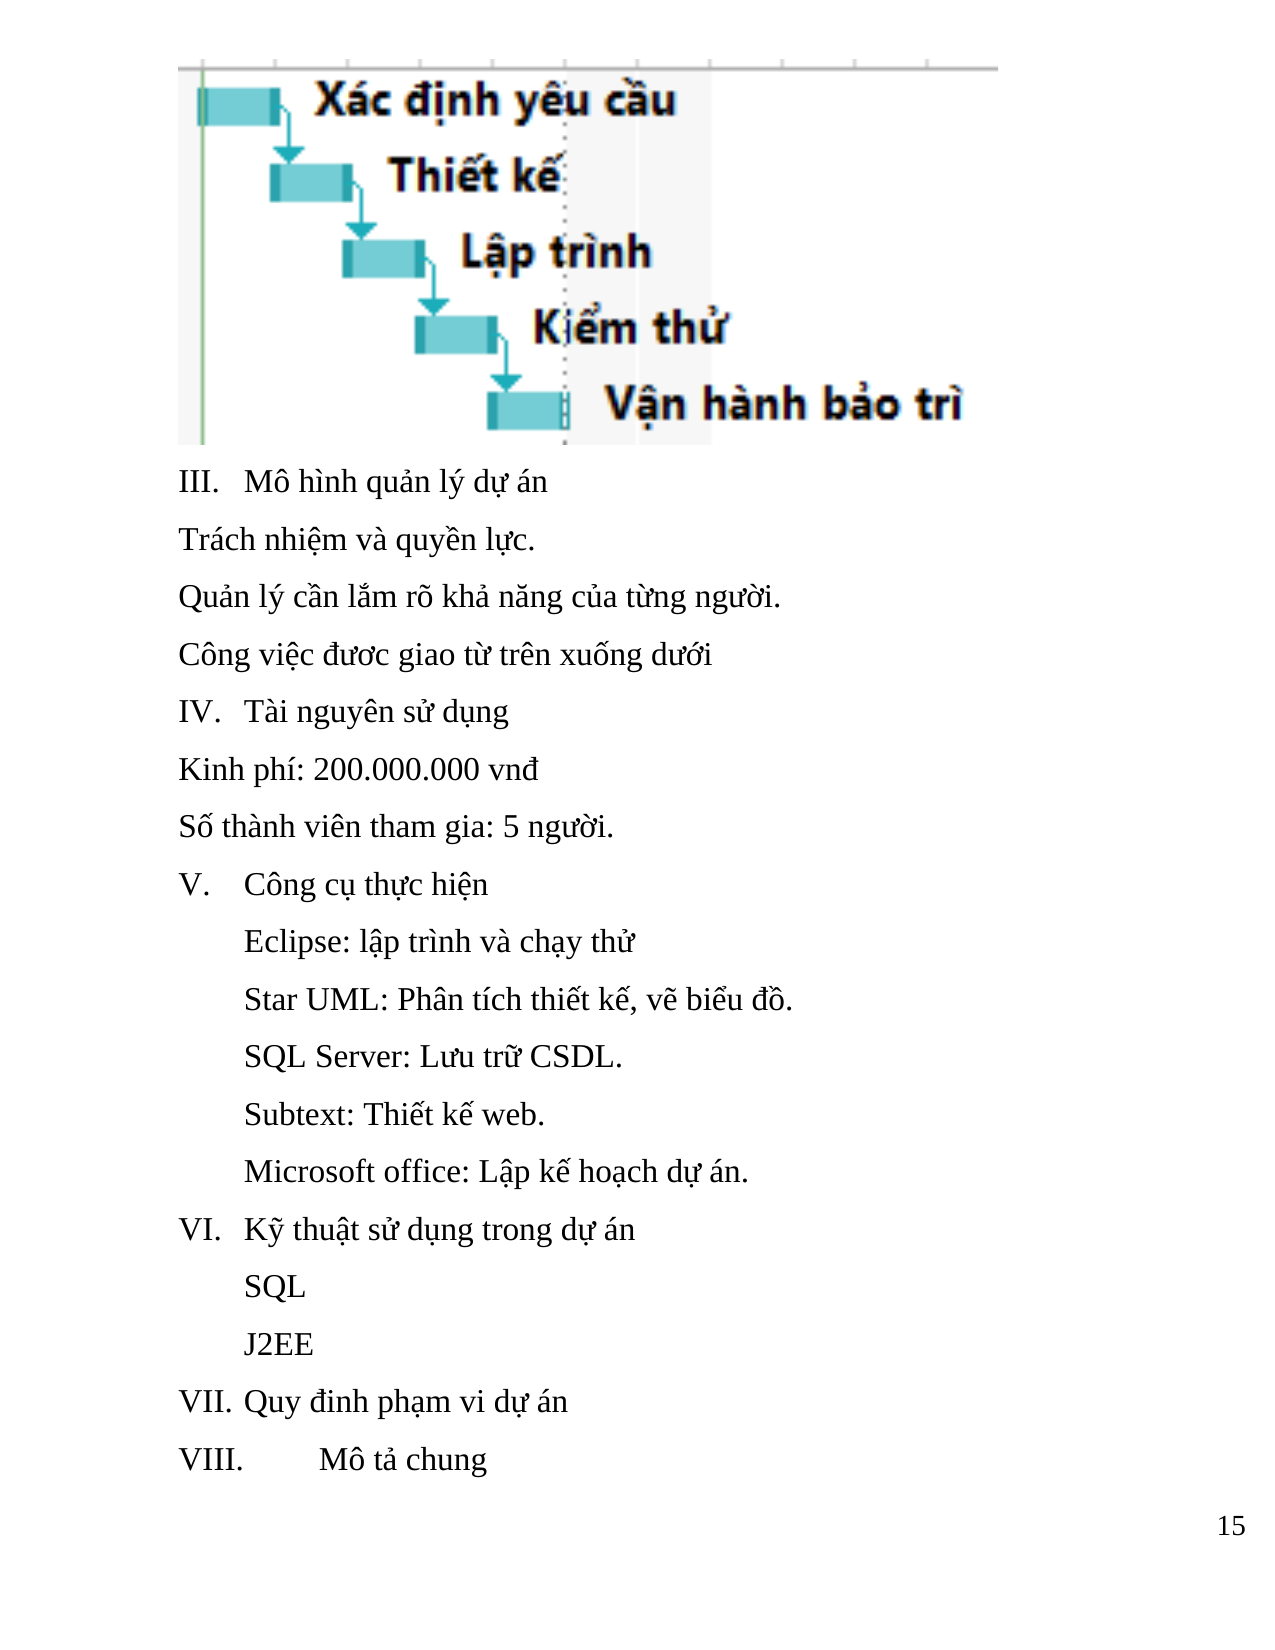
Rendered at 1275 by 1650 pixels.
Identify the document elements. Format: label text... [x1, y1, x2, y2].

list J2EE [244, 1324, 1248, 1363]
list Công việc đươc giao từ trên xuống dưới [178, 634, 1248, 673]
list Công cụ thực hiện [122, 864, 1248, 903]
list Tài nguyên sử dụng [122, 692, 1248, 730]
list Microsoft office: Lập kế hoạch dự án. [244, 1152, 1248, 1190]
list Eclipse: lập trình và chạy thử [244, 922, 1248, 960]
list SQL [244, 1267, 1248, 1305]
list Quy đinh phạm vi dự án [122, 1382, 1248, 1420]
picture [178, 59, 999, 445]
list SQL Server: Lưu trữ CSDL. [244, 1037, 1248, 1075]
list Mô tả chung [122, 1439, 1248, 1478]
list Số thành viên tham gia: 5 người. [178, 807, 1248, 845]
list Mô hình quản lý dự án [122, 462, 1248, 500]
list Star UML: Phân tích thiết kế, vẽ biểu đồ. [244, 979, 1248, 1018]
list Subtext: Thiết kế web. [244, 1094, 1248, 1133]
list Kỹ thuật sử dụng trong dự án [122, 1209, 1248, 1248]
list Quản lý cần lắm rõ khả năng của từng người. [178, 577, 1248, 615]
list Trách nhiệm và quyền lực. [178, 519, 1248, 558]
list Kinh phí: 200.000.000 vnđ [178, 749, 1248, 788]
